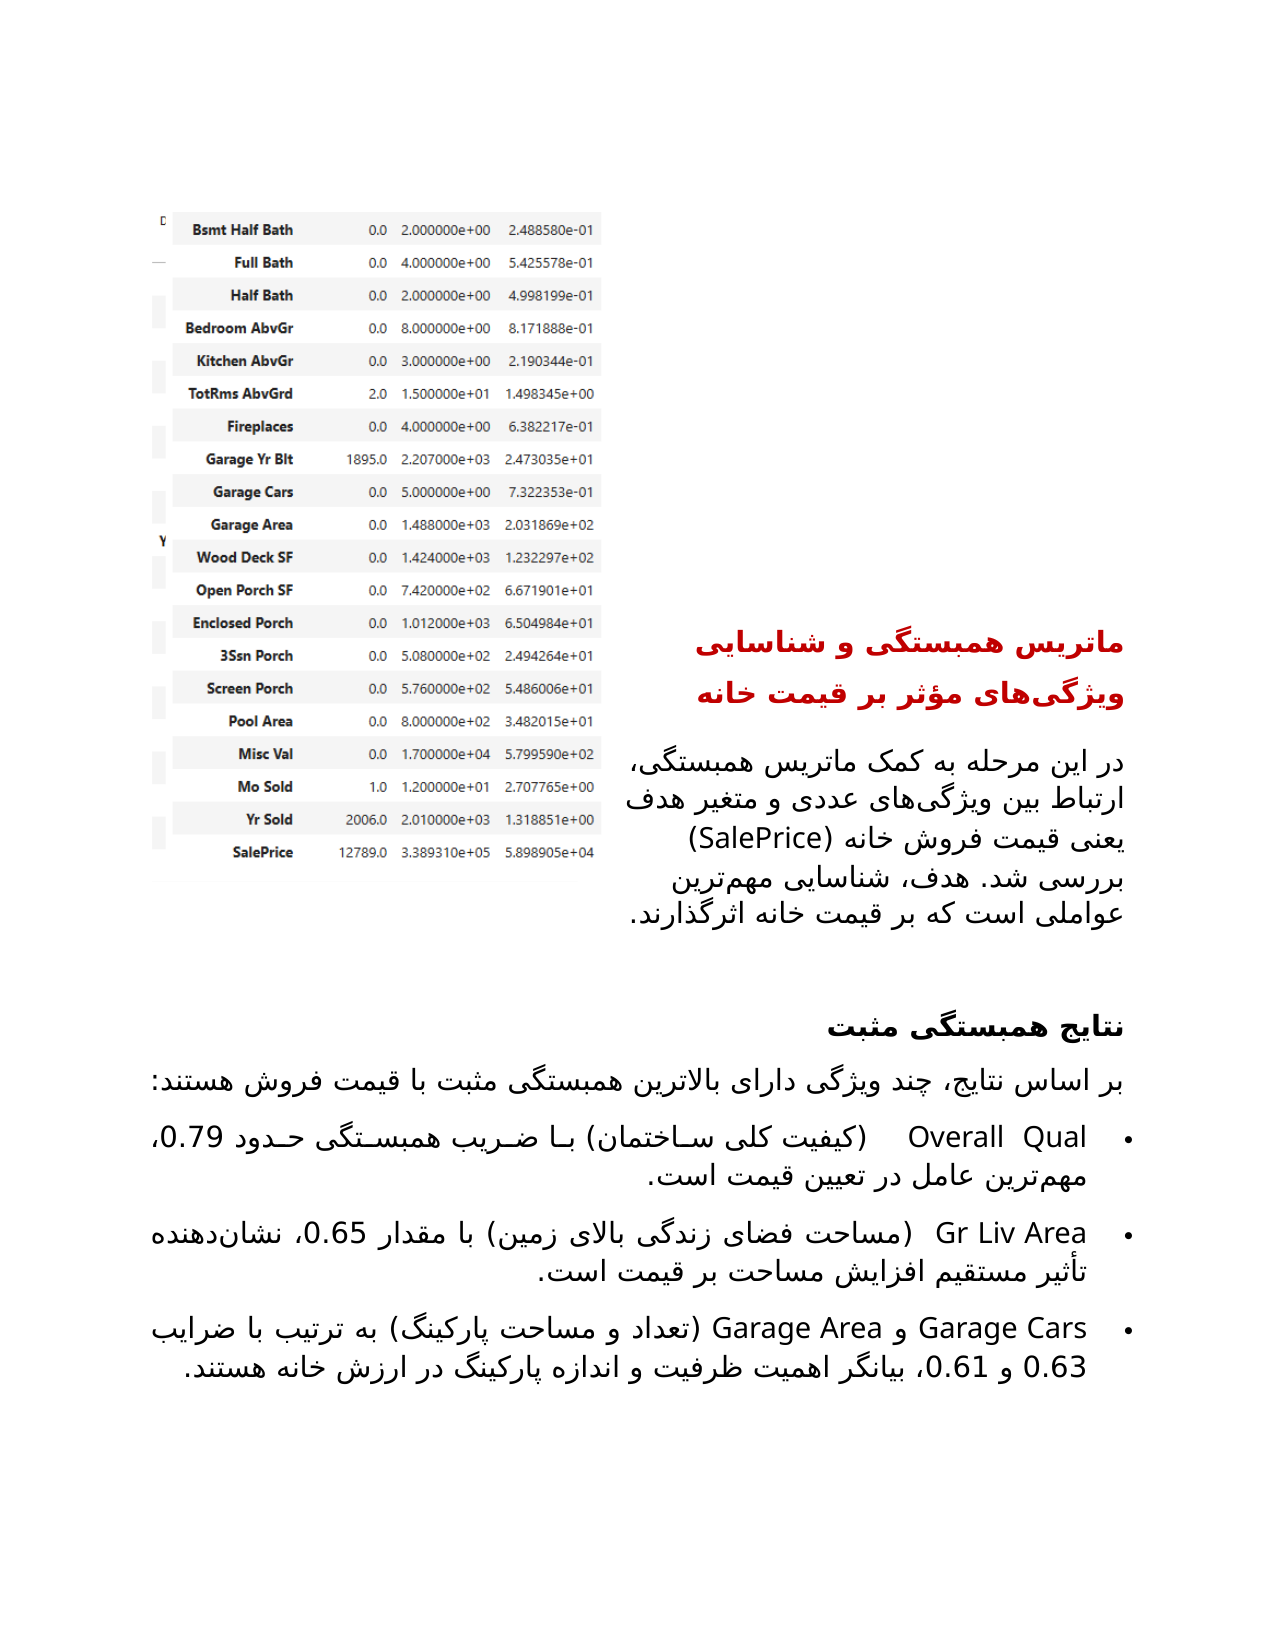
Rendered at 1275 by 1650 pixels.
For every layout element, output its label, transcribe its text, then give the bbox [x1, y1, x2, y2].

text ماتریس همبستگی و شناسایی ویژگی‌های مؤثر بر قیمت خانه [605, 626, 1125, 711]
text نتایج همبستگی مثبت [150, 1009, 1125, 1043]
list Overall Qual (کیفیت کلی ساختمان) با ضریب همبستگی حدود 0.79، مهم‌ترین عامل در تعیین قیمت است. [150, 1116, 1125, 1193]
list Gr Liv Area (مساحت فضای زندگی بالای زمین) با مقدار 0.65، نشان‌دهنده تأثیر مستقیم افزایش مساحت بر قیمت است. [150, 1212, 1125, 1288]
picture [150, 211, 605, 880]
text در این مرحله به کمک ماتریس همبستگی، ارتباط بین ویژگی‌های عددی و متغیر هدف یعنی قیمت فروش خانه (SalePrice) بررسی شد. هدف، شناسایی مهم‌ترین عواملی است که بر قیمت خانه اثرگذارند. [150, 744, 1125, 931]
text بر اساس نتایج، چند ویژگی دارای بالاترین همبستگی مثبت با قیمت فروش هستند: [150, 1063, 1125, 1097]
list Garage Cars و Garage Area (تعداد و مساحت پارکینگ) به ترتیب با ضرایب 0.63 و 0.61، بیانگر اهمیت ظرفیت و اندازه پارکینگ در ارزش خانه هستند. [150, 1308, 1125, 1384]
